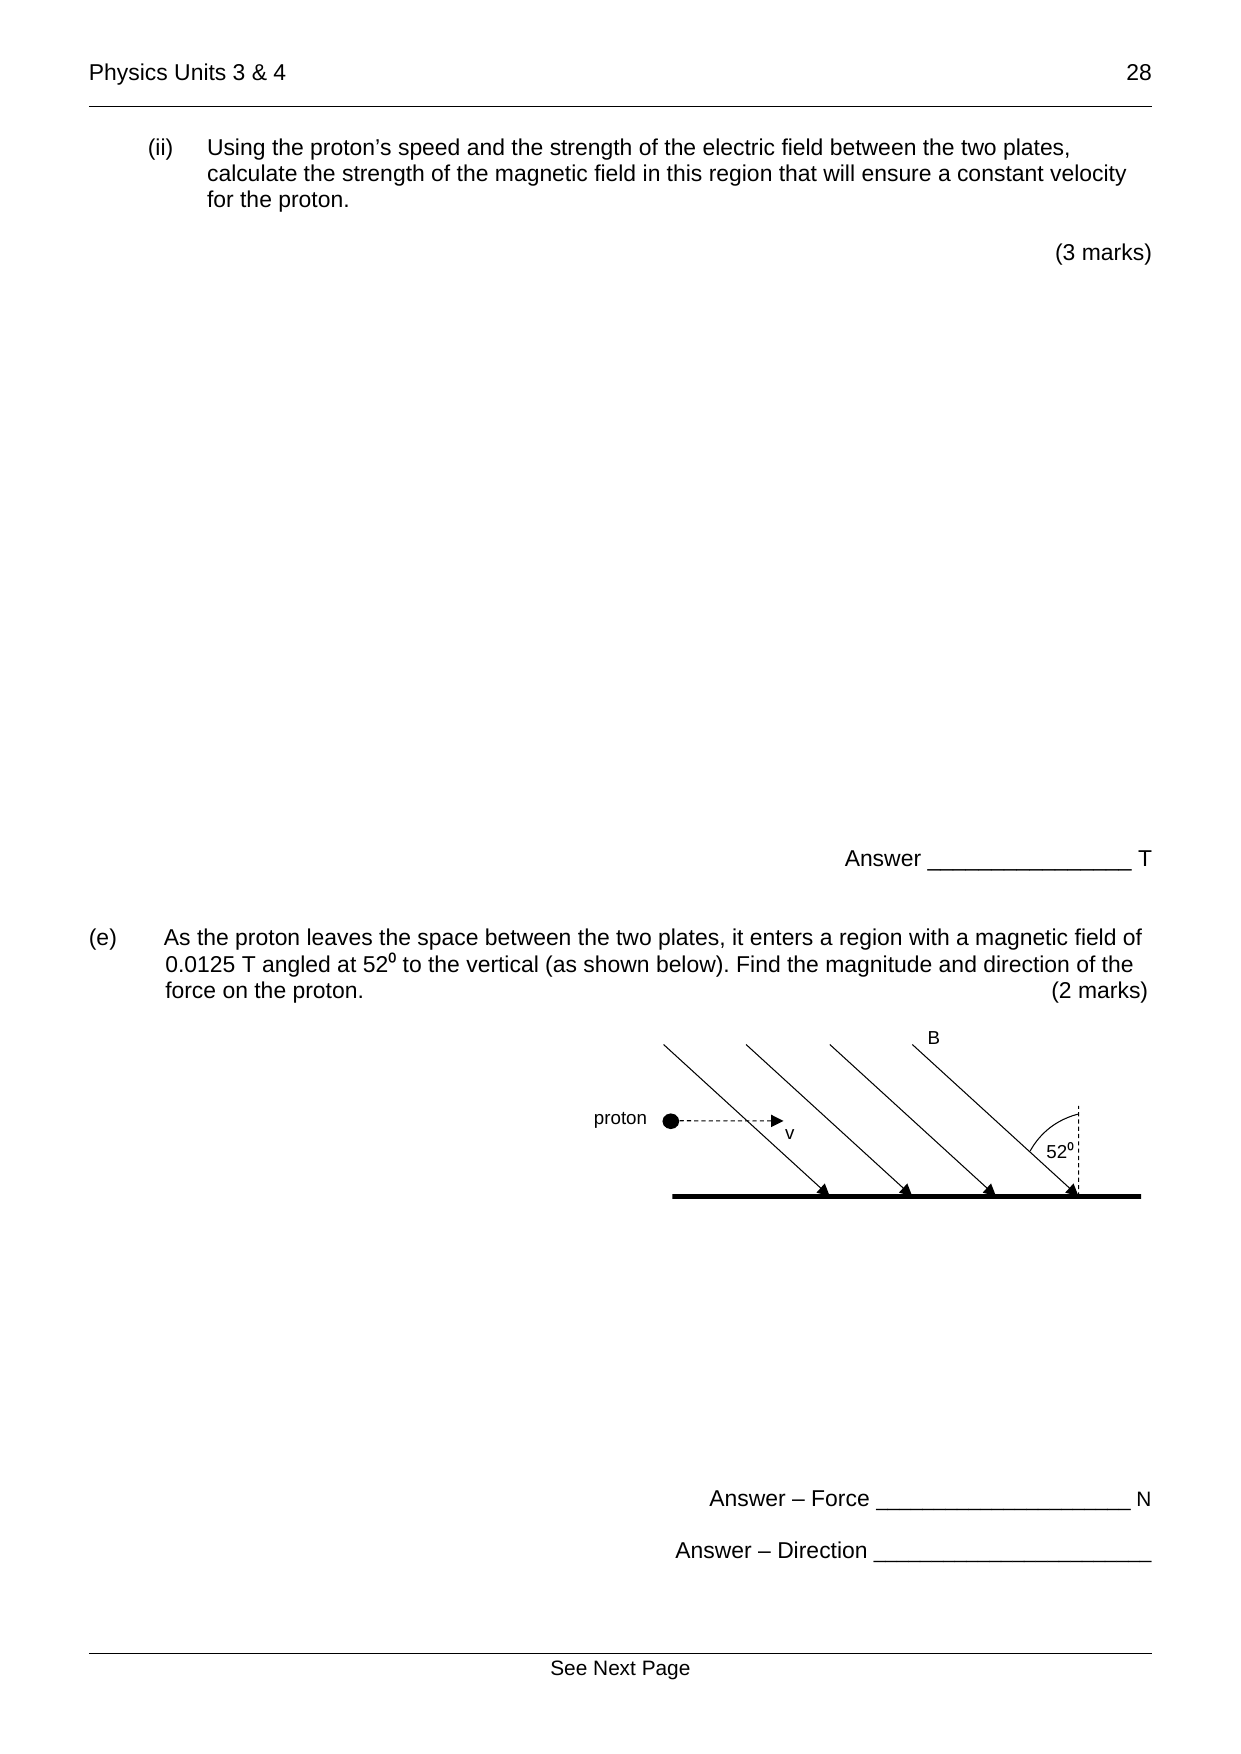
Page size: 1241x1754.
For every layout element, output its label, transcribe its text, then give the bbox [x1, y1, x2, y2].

text (3 marks) [89, 239, 1152, 265]
text (ii) Using the proton’s speed and the strength of the electric field between the two plates, calculate the strength of the magnetic field in this region that will ensure a constant velocity [89, 133, 1152, 186]
text 0.0125 T angled at 52⁰ to the vertical (as shown below). Find the magnitude and direction of the [89, 951, 1152, 977]
text Answer – Direction ________________________ [89, 1537, 1152, 1564]
text (e) As the proton leaves the space between the two plates, it enters a region with a magnetic field of [89, 924, 1152, 951]
text Answer – Force ______________________ N [89, 1485, 1152, 1511]
text force on the proton. (2 marks) [89, 977, 1152, 1003]
text for the proton. [89, 186, 1152, 239]
text Answer ________________ T [89, 845, 1152, 871]
